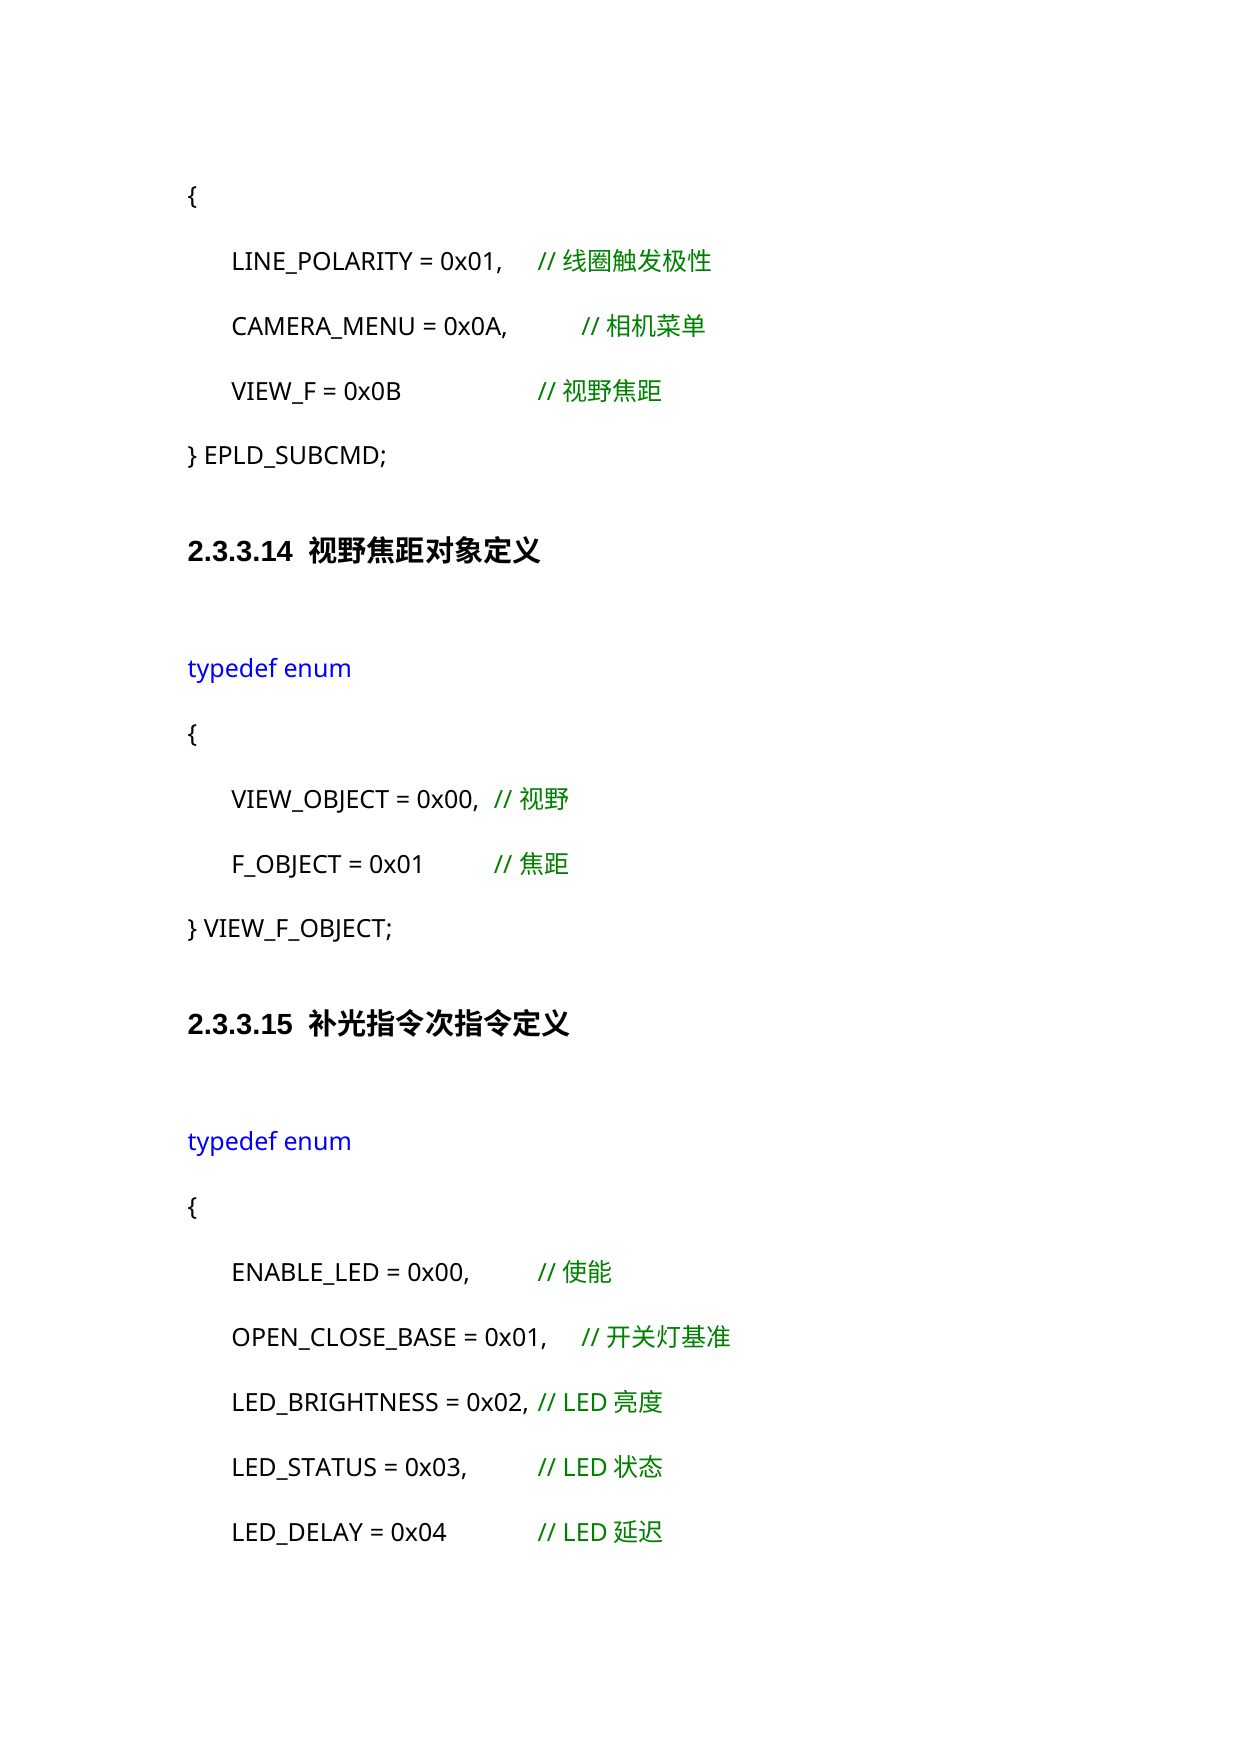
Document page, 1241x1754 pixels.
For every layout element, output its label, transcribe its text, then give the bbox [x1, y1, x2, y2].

subtitle 视野焦距对象定义 [187, 516, 1053, 581]
text { [187, 162, 1053, 227]
text LED_BRIGHTNESS = 0x02, // LED亮度 [187, 1368, 1053, 1433]
text typedef enum [187, 1108, 1053, 1173]
text LED_STATUS = 0x03, // LED状态 [187, 1433, 1053, 1498]
text VIEW_OBJECT = 0x00, // 视野 [187, 765, 1053, 830]
text } VIEW_F_OBJECT; [187, 895, 1053, 960]
text typedef enum [187, 635, 1053, 700]
text OPEN_CLOSE_BASE = 0x01, // 开关灯基准 [187, 1303, 1053, 1368]
subtitle 补光指令次指令定义 [187, 989, 1053, 1054]
text LINE_POLARITY = 0x01, // 线圈触发极性 [187, 227, 1053, 292]
text { [187, 1173, 1053, 1238]
text { [187, 700, 1053, 765]
text VIEW_F = 0x0B // 视野焦距 [187, 357, 1053, 422]
text ENABLE_LED = 0x00, // 使能 [187, 1238, 1053, 1303]
text CAMERA_MENU = 0x0A, // 相机菜单 [187, 292, 1053, 357]
text } EPLD_SUBCMD; [187, 422, 1053, 487]
text F_OBJECT = 0x01 // 焦距 [187, 830, 1053, 895]
text LED_DELAY = 0x04 // LED延迟 [187, 1498, 1053, 1563]
